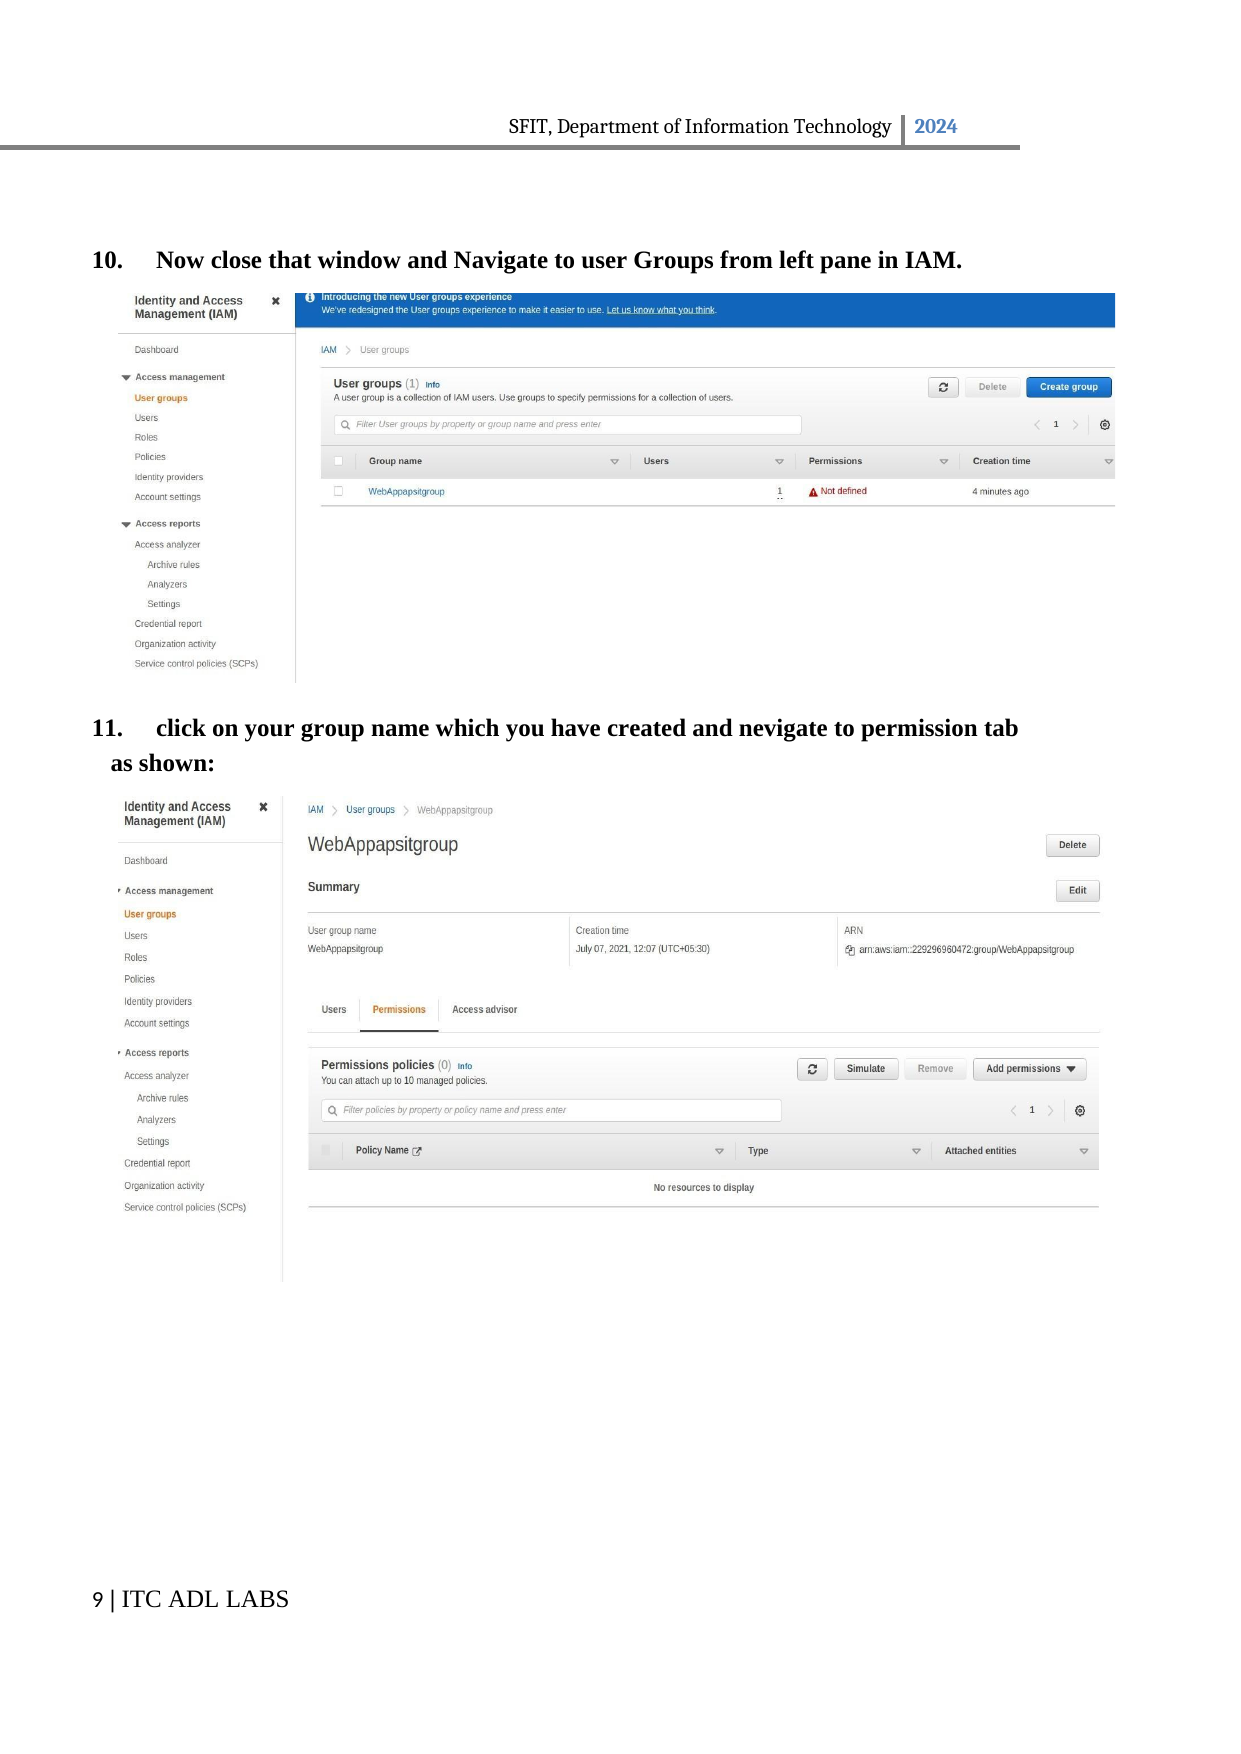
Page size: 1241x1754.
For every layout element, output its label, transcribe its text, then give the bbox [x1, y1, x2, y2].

picture [118, 293, 1116, 683]
picture [118, 796, 1117, 1282]
list click on your group name which you have created and nevigate to permission tab as shown: [92, 713, 1046, 777]
list Now close that window and Navigate to user Groups from left pane in IAM. [92, 245, 1203, 273]
